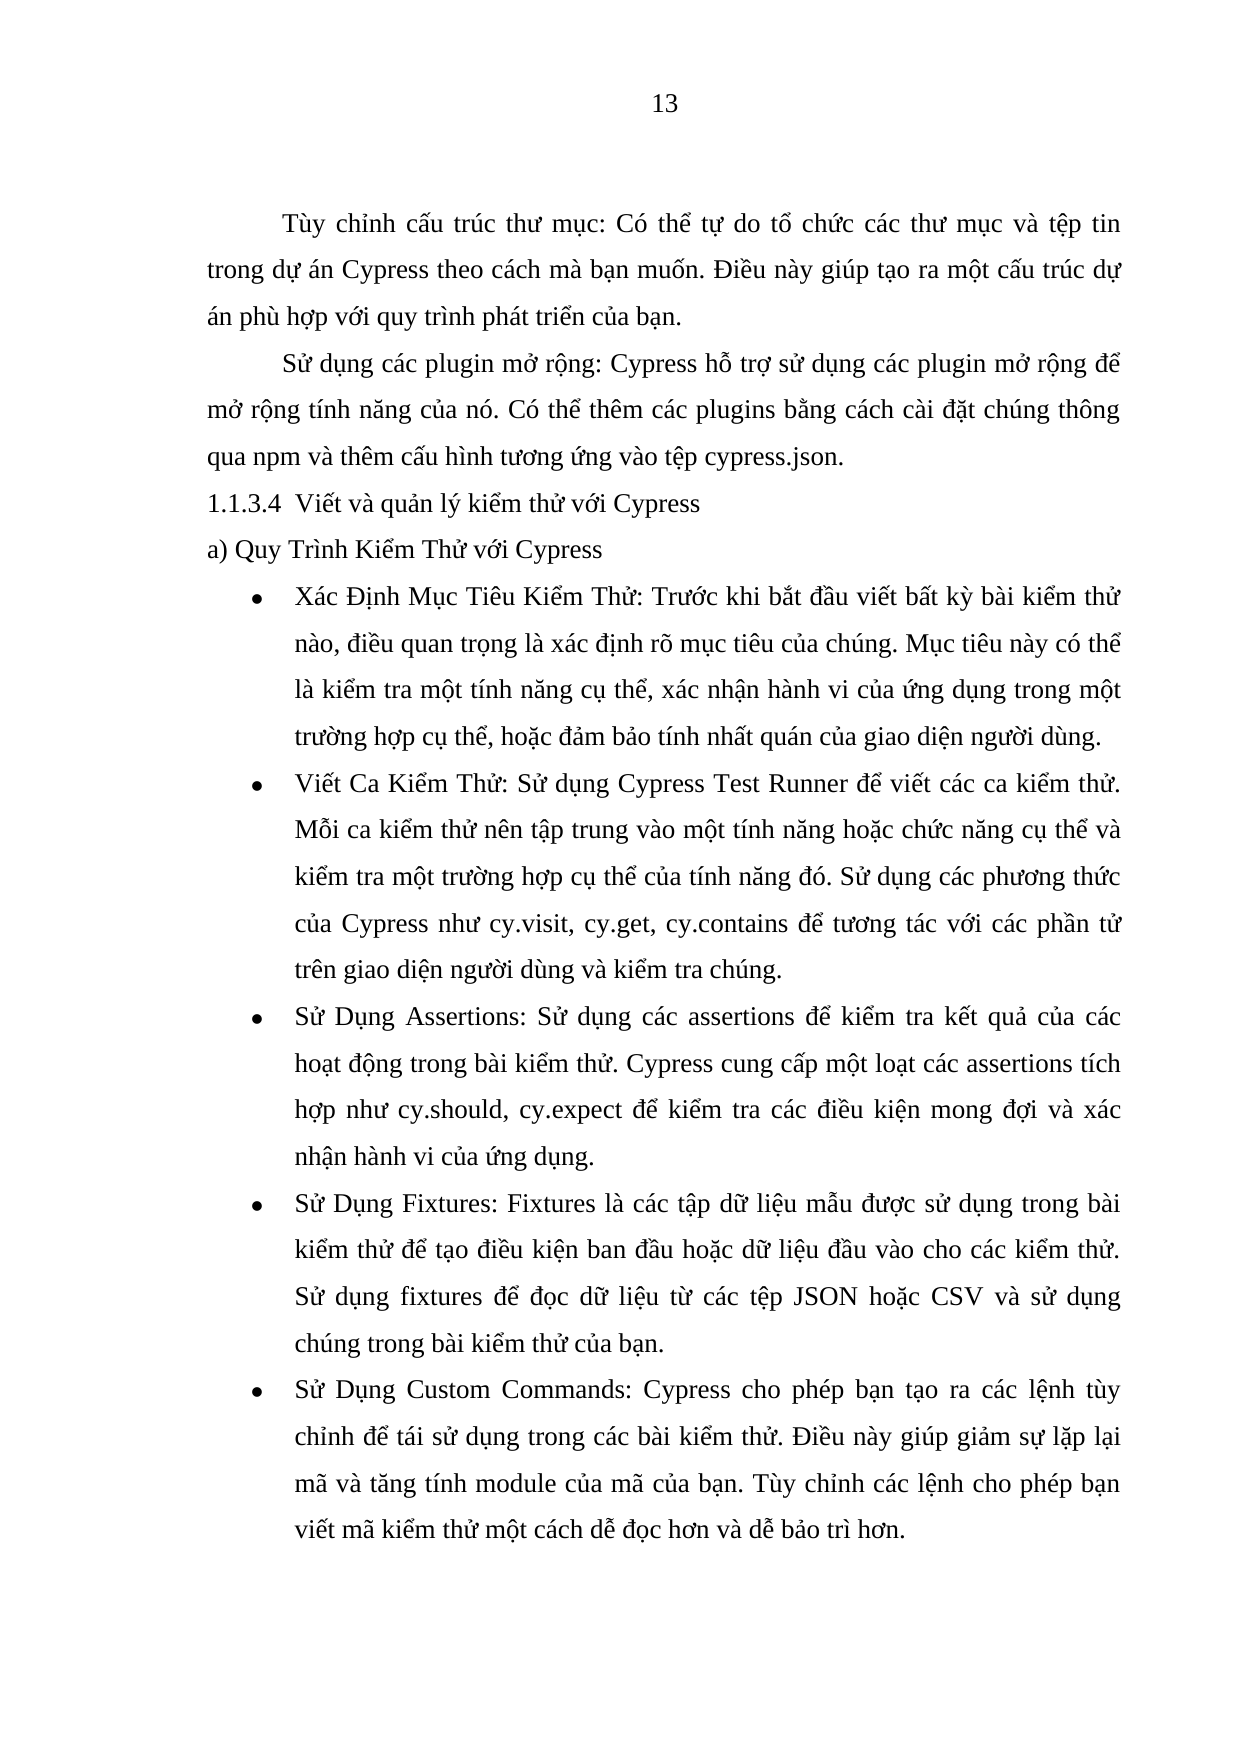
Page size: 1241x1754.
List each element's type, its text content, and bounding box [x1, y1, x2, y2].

subtitle Viết và quản lý kiểm thử với Cypress [207, 487, 1122, 518]
text Sử dụng các plugin mở rộng: Cypress hỗ trợ sử dụng các plugin mở rộng để mở rộng tính năng của nó. Có thể thêm các plugins bằng cách cài đặt chúng thông qua npm và thêm cấu hình tương ứng vào tệp cypress.json. [207, 347, 1122, 471]
list Xác Định Mục Tiêu Kiểm Thử: Trước khi bắt đầu viết bất kỳ bài kiểm thử nào, điều quan trọng là xác định rõ mục tiêu của chúng. Mục tiêu này có thể là kiểm tra một tính năng cụ thể, xác nhận hành vi của ứng dụng trong một trường hợp cụ thể, hoặc đảm bảo tính nhất quán của giao diện người dùng. [251, 580, 1122, 751]
list Sử Dụng Assertions: Sử dụng các assertions để kiểm tra kết quả của các hoạt động trong bài kiểm thử. Cypress cung cấp một loạt các assertions tích hợp như cy.should, cy.expect để kiểm tra các điều kiện mong đợi và xác nhận hành vi của ứng dụng. [251, 1000, 1122, 1171]
list Sử Dụng Fixtures: Fixtures là các tập dữ liệu mẫu được sử dụng trong bài kiểm thử để tạo điều kiện ban đầu hoặc dữ liệu đầu vào cho các kiểm thử. Sử dụng fixtures để đọc dữ liệu từ các tệp JSON hoặc CSV và sử dụng chúng trong bài kiểm thử của bạn. [251, 1187, 1122, 1358]
list Viết Ca Kiểm Thử: Sử dụng Cypress Test Runner để viết các ca kiểm thử. Mỗi ca kiểm thử nên tập trung vào một tính năng hoặc chức năng cụ thể và kiểm tra một trường hợp cụ thể của tính năng đó. Sử dụng các phương thức của Cypress như cy.visit, cy.get, cy.contains để tương tác với các phần tử trên giao diện người dùng và kiểm tra chúng. [251, 767, 1122, 984]
text Tùy chỉnh cấu trúc thư mục: Có thể tự do tổ chức các thư mục và tệp tin trong dự án Cypress theo cách mà bạn muốn. Điều này giúp tạo ra một cấu trúc dự án phù hợp với quy trình phát triển của bạn. [207, 207, 1122, 331]
list Quy Trình Kiểm Thử với Cypress [207, 533, 1122, 564]
list Sử Dụng Custom Commands: Cypress cho phép bạn tạo ra các lệnh tùy chỉnh để tái sử dụng trong các bài kiểm thử. Điều này giúp giảm sự lặp lại mã và tăng tính module của mã của bạn. Tùy chỉnh các lệnh cho phép bạn viết mã kiểm thử một cách dễ đọc hơn và dễ bảo trì hơn. [251, 1373, 1122, 1544]
